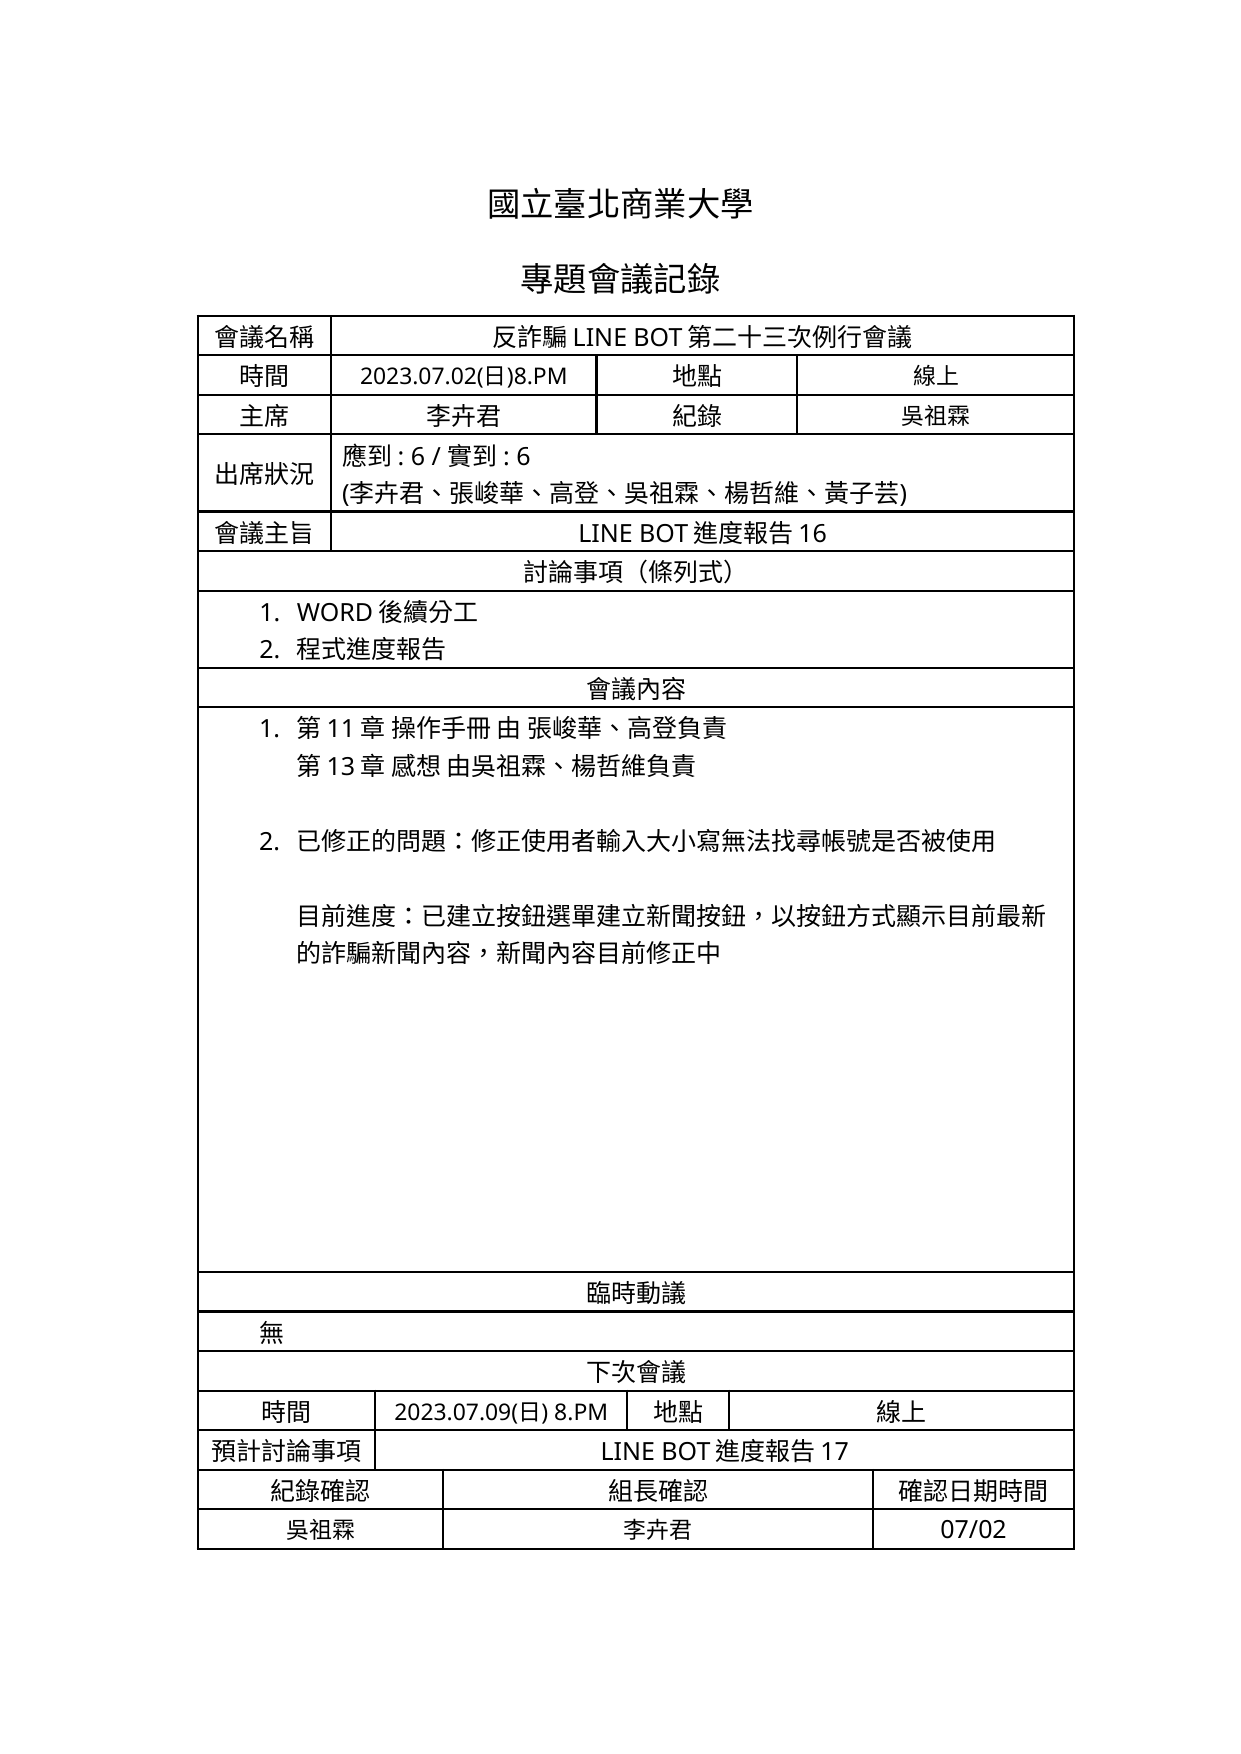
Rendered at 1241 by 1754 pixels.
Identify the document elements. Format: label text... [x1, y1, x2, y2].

table_cell 李卉君 [444, 1510, 872, 1548]
table_cell 線上 [730, 1392, 1073, 1429]
text 專題會議記錄 [187, 239, 1053, 314]
table_cell 地點 [628, 1392, 728, 1429]
table_cell 07/02 [874, 1510, 1073, 1548]
table_cell 線上 [798, 356, 1073, 394]
table_cell 紀錄確認 [199, 1471, 442, 1508]
table_cell 紀錄 [598, 396, 796, 433]
table_cell LINE BOT進度報告16 [332, 513, 1073, 550]
table_cell WORD後續分工 程式進度報告 [199, 592, 1073, 667]
table_cell 出席狀況 [199, 435, 330, 510]
table_cell 2023.07.02(日)8.PM [332, 356, 595, 394]
table_cell 主席 [199, 396, 330, 433]
table_cell 組長確認 [444, 1471, 872, 1508]
table_cell 應到 : 6 / 實到 : 6 (李卉君、張峻華、高登、吳祖霖、楊哲維、黃子芸) [332, 435, 1073, 510]
table_cell 2023.07.09(日) 8.PM [376, 1392, 626, 1429]
table_cell 會議主旨 [199, 513, 330, 550]
table_cell 吳祖霖 [199, 1510, 442, 1548]
table_header 會議名稱 [199, 317, 330, 354]
table_cell 臨時動議 [199, 1273, 1073, 1310]
table_cell 地點 [598, 356, 796, 394]
table_cell 討論事項（條列式） [199, 552, 1073, 589]
table_cell 會議內容 [199, 669, 1073, 706]
table_cell 確認日期時間 [874, 1471, 1073, 1508]
table_cell 下次會議 [199, 1352, 1073, 1389]
table_cell LINE BOT進度報告17 [376, 1431, 1073, 1469]
table_cell 無 [199, 1313, 1073, 1350]
table_cell 吳祖霖 [798, 396, 1073, 433]
table_header 反詐騙LINE BOT第二十三次例行會議 [332, 317, 1073, 354]
table_cell 時間 [199, 1392, 374, 1429]
table_cell 第11章 操作手冊 由 張峻華、高登負責 第13章 感想 由吳祖霖、楊哲維負責 已修正的問題：修正使用者輸入大小寫無法找尋帳號是否被使用 目前進度：已建立按鈕選單建立新聞按鈕，以按鈕方式顯示目前最新的詐騙新聞內容，新聞內容目前修正中 [199, 708, 1073, 1271]
table_cell 李卉君 [332, 396, 595, 433]
table_cell 預計討論事項 [199, 1431, 374, 1469]
text 國立臺北商業大學 [187, 164, 1053, 239]
table_cell 時間 [199, 356, 330, 394]
